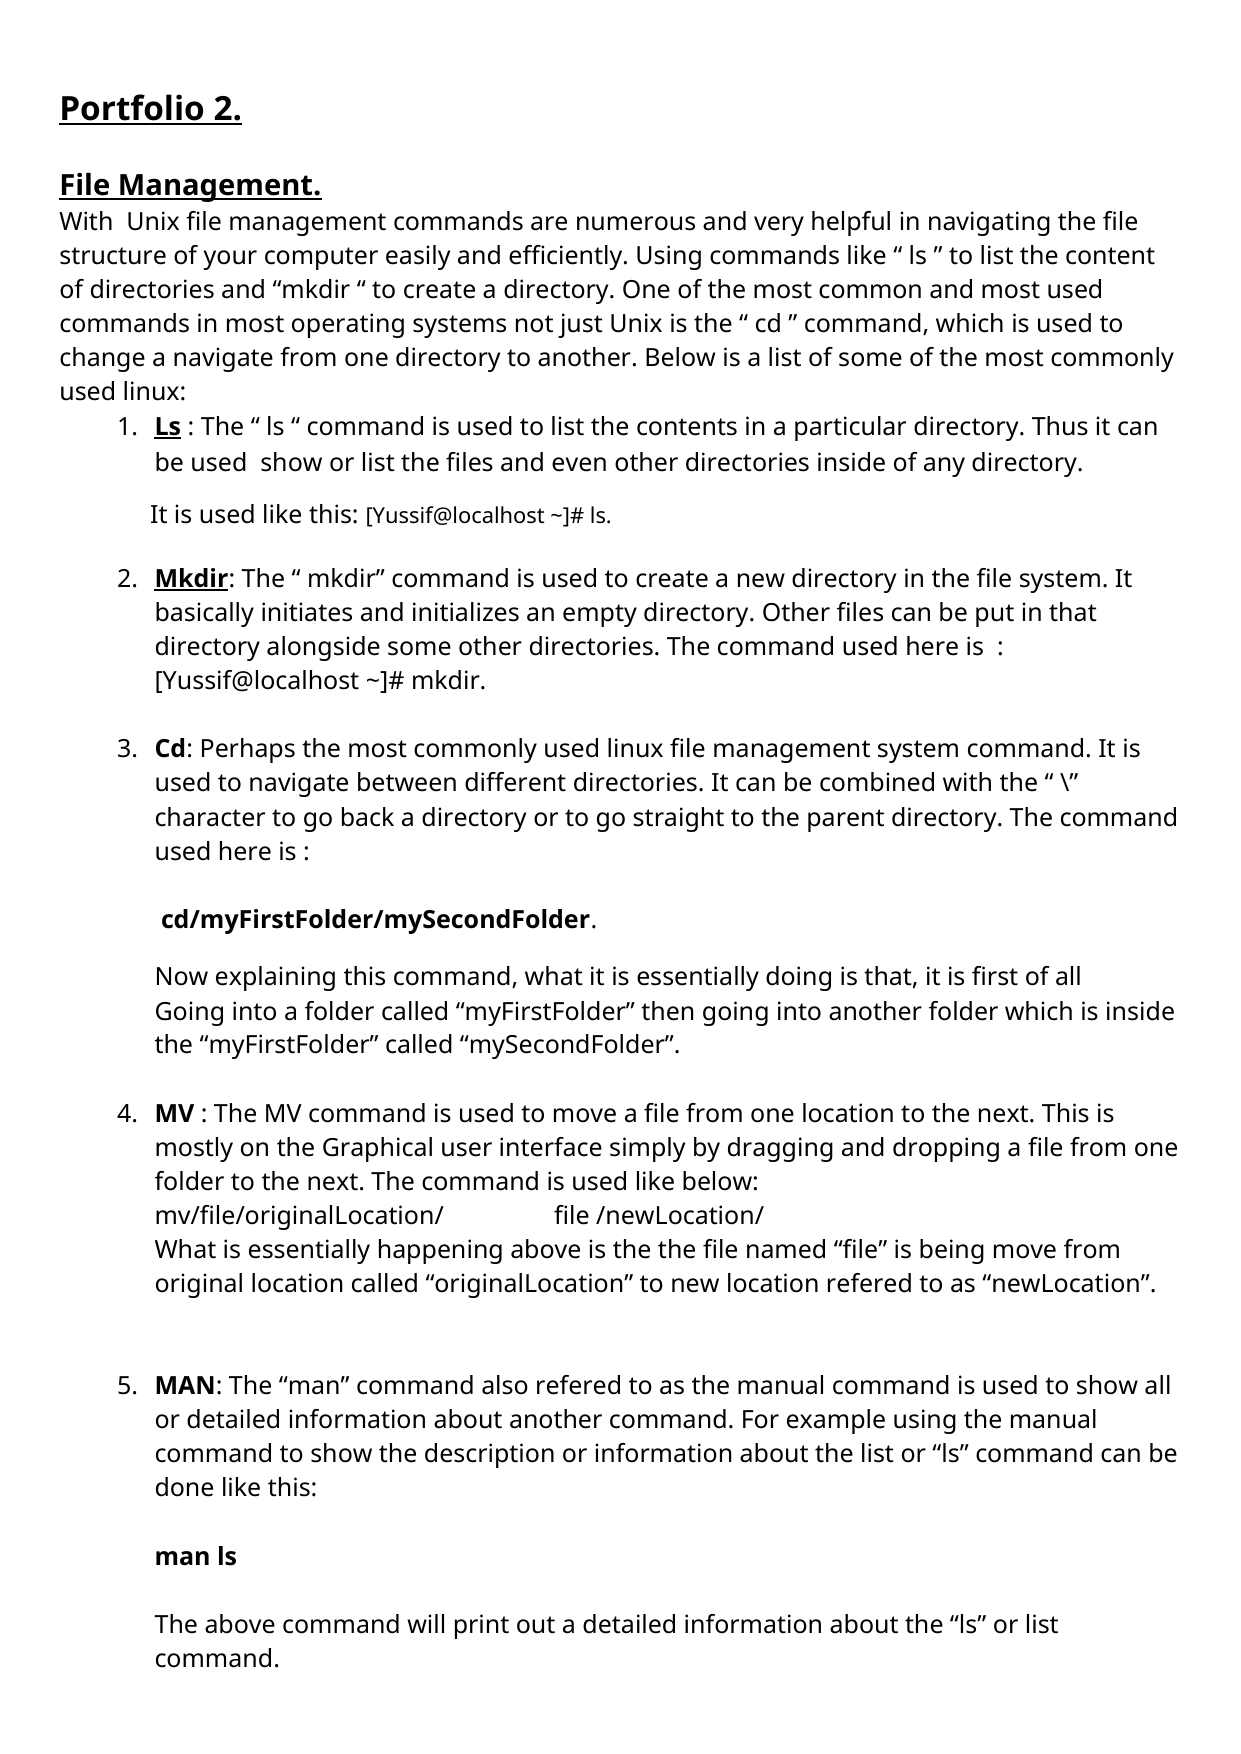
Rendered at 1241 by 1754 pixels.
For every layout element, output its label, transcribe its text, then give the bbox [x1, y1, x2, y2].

text The above command will print out a detailed information about the “ls” or list command. [154, 1606, 1181, 1674]
list MV : The MV command is used to move a file from one location to the next. This is mostly on the Graphical user interface simply by dragging and dropping a file from one folder to the next. The command is used like below: [117, 1095, 1181, 1197]
text Going into a folder called “myFirstFolder” then going into another folder which is inside the “myFirstFolder” called “mySecondFolder”. [154, 993, 1181, 1061]
list Mkdir: The “ mkdir” command is used to create a new directory in the file system. It basically initiates and initializes an empty directory. Other files can be put in that directory alongside some other directories. The command used here is : [117, 561, 1181, 663]
text Portfolio 2. [59, 84, 1181, 130]
text cd/myFirstFolder/mySecondFolder. [154, 901, 1181, 935]
list Ls : The “ ls “ command is used to list the contents in a particular directory. Thus it can be used show or list the files and even other directories inside of any directory. [117, 408, 1181, 478]
text File Management. [59, 164, 1181, 204]
text Now explaining this command, what it is essentially doing is that, it is first of all [154, 959, 1181, 993]
list MAN: The “man” command also refered to as the manual command is used to show all or detailed information about another command. For example using the manual command to show the description or information about the list or “ls” command can be done like this: [117, 1368, 1181, 1504]
text It is used like this: [Yussif@localhost ~]# ls. [59, 497, 1181, 531]
text With Unix file management commands are numerous and very helpful in navigating the file structure of your computer easily and efficiently. Using commands like “ ls ” to list the content of directories and “mkdir “ to create a directory. One of the most common and most used commands in most operating systems not just Unix is the “ cd ” command, which is used to change a navigate from one directory to another. Below is a list of some of the most commonly used linux: [59, 204, 1181, 408]
text [Yussif@localhost ~]# mkdir. [154, 663, 1181, 697]
text mv/file/originalLocation/ file /newLocation/ [154, 1197, 1181, 1232]
list Cd: Perhaps the most commonly used linux file management system command. It is used to navigate between different directories. It can be combined with the “ \” character to go back a directory or to go straight to the parent directory. The command used here is : [117, 731, 1181, 867]
text man ls [154, 1538, 1181, 1572]
text What is essentially happening above is the the file named “file” is being move from original location called “originalLocation” to new location refered to as “newLocation”. [154, 1232, 1181, 1300]
